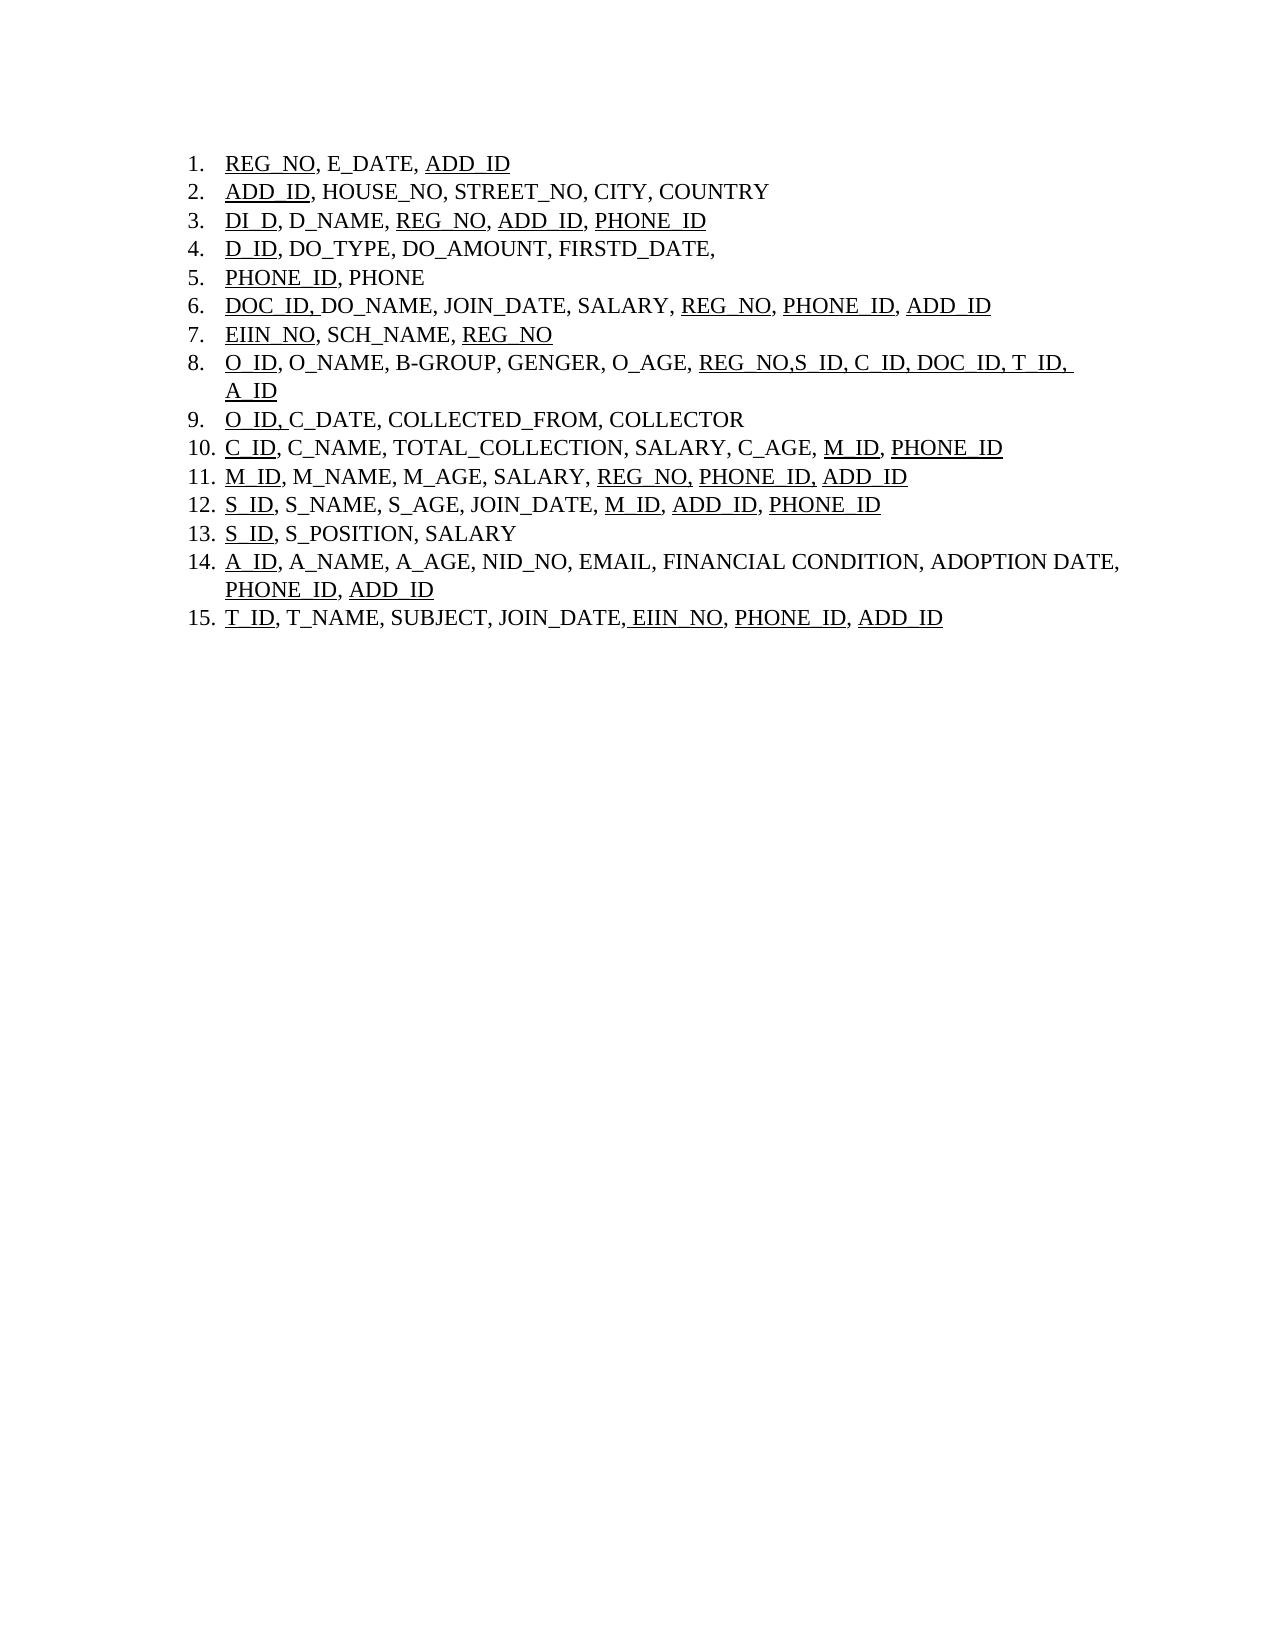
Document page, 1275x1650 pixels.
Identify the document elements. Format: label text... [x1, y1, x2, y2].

list ADD_ID, HOUSE_NO, STREET_NO, CITY, COUNTRY [187, 178, 1125, 205]
list T_ID, T_NAME, SUBJECT, JOIN_DATE, EIIN_NO, PHONE_ID, ADD_ID [187, 604, 1125, 630]
list S_ID, S_POSITION, SALARY [187, 520, 1125, 546]
list A_ID, A_NAME, A_AGE, NID_NO, EMAIL, FINANCIAL CONDITION, ADOPTION DATE, PHONE_ID, ADD_ID [187, 548, 1125, 602]
list C_ID, C_NAME, TOTAL_COLLECTION, SALARY, C_AGE, M_ID, PHONE_ID [187, 434, 1125, 461]
list O_ID, O_NAME, B-GROUP, GENGER, O_AGE, REG_NO,S_ID, C_ID, DOC_ID, T_ID, A_ID [187, 349, 1125, 404]
list DI_D, D_NAME, REG_NO, ADD_ID, PHONE_ID [187, 207, 1125, 233]
list DOC_ID, DO_NAME, JOIN_DATE, SALARY, REG_NO, PHONE_ID, ADD_ID [187, 292, 1125, 318]
list PHONE_ID, PHONE [187, 264, 1125, 290]
list REG_NO, E_DATE, ADD_ID [187, 150, 1125, 176]
list M_ID, M_NAME, M_AGE, SALARY, REG_NO, PHONE_ID, ADD_ID [187, 463, 1125, 489]
list O_ID, C_DATE, COLLECTED_FROM, COLLECTOR [187, 406, 1125, 432]
list D_ID, DO_TYPE, DO_AMOUNT, FIRSTD_DATE, [187, 235, 1125, 262]
list S_ID, S_NAME, S_AGE, JOIN_DATE, M_ID, ADD_ID, PHONE_ID [187, 491, 1125, 518]
list EIIN_NO, SCH_NAME, REG_NO [187, 321, 1125, 347]
